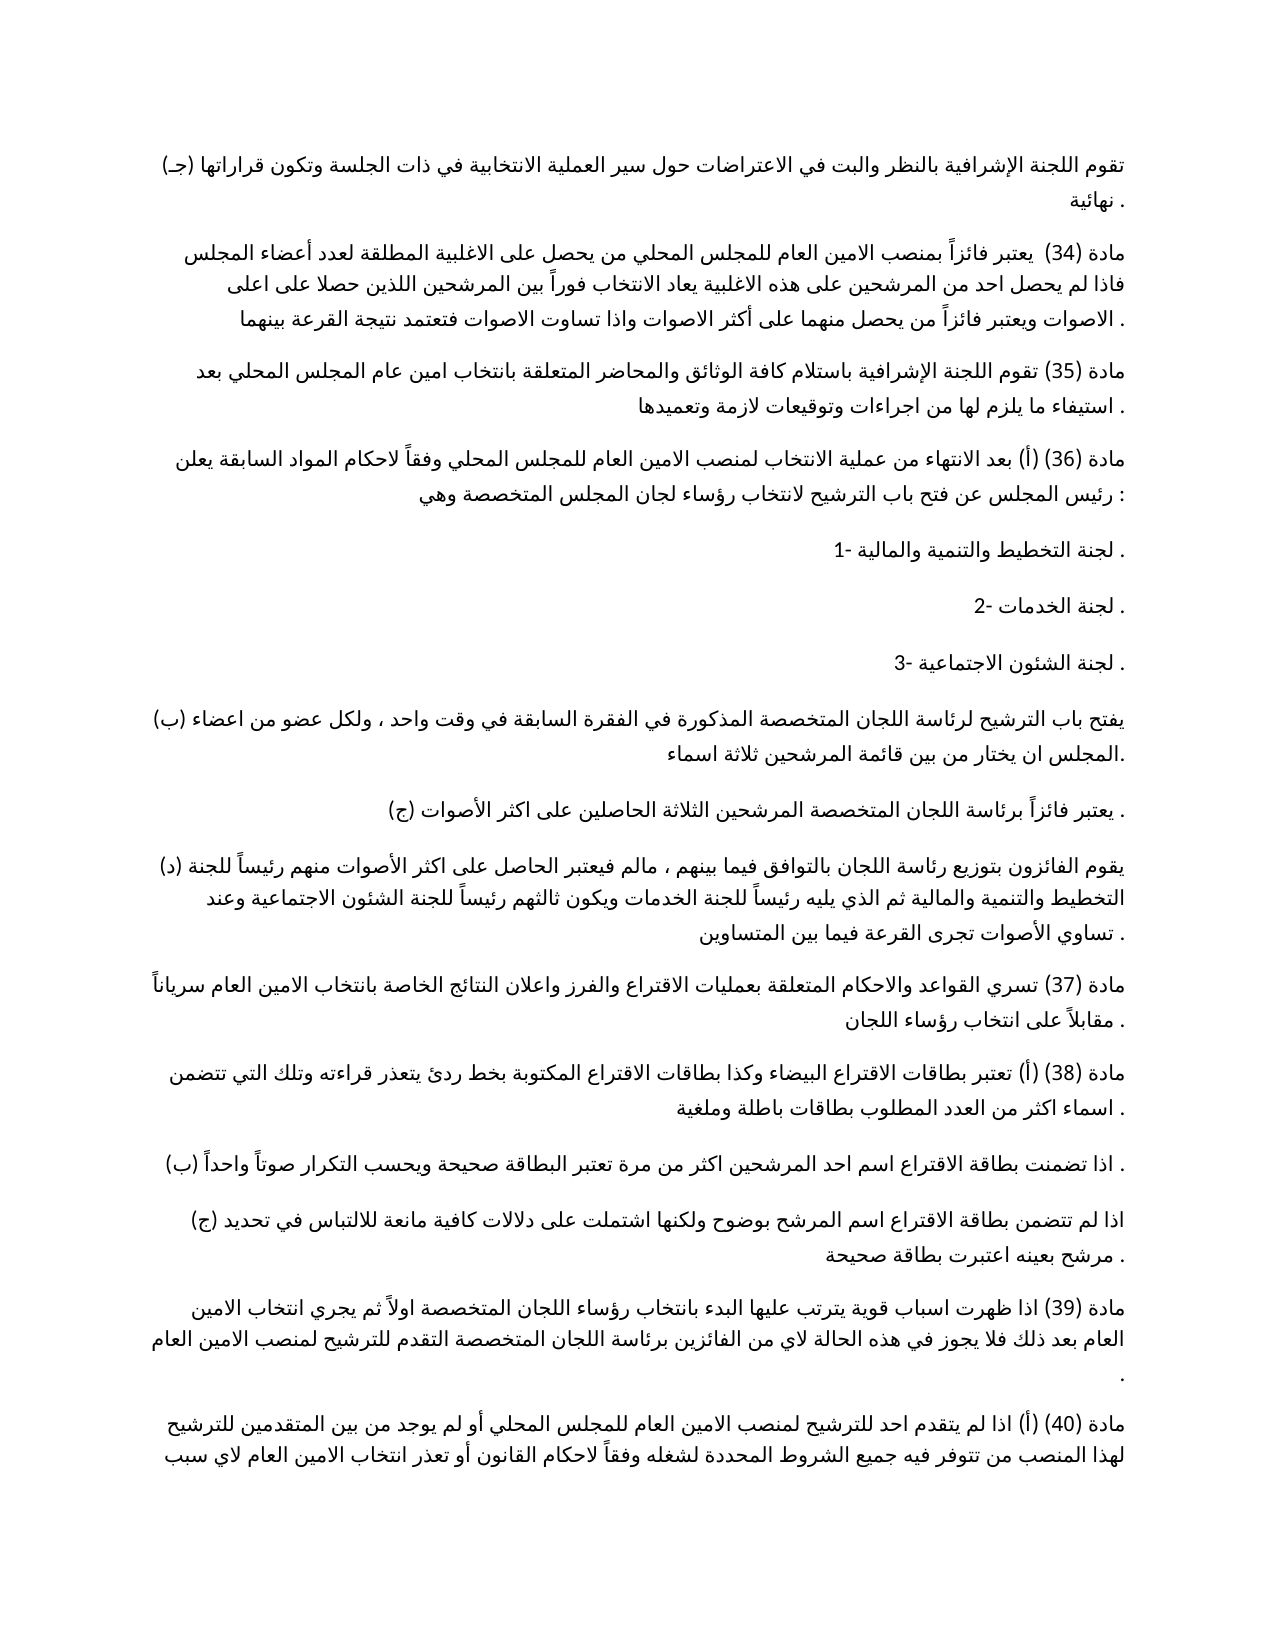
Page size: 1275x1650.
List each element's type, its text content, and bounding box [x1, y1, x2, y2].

text 3- لجنة الشئون الاجتماعية . [150, 648, 1125, 679]
text مادة (36) (أ) بعد الانتهاء من عملية الانتخاب لمنصب الامين العام للمجلس المحلي وفقاً لاحكام المواد السابقة يعلن رئيس المجلس عن فتح باب الترشيح لانتخاب رؤساء لجان المجلس المتخصصة وهي : [150, 448, 1125, 510]
text (ب) يفتح باب الترشيح لرئاسة اللجان المتخصصة المذكورة في الفقرة السابقة في وقت واحد ، ولكل عضو من اعضاء المجلس ان يختار من بين قائمة المرشحين ثلاثة اسماء. [150, 704, 1125, 770]
text (د) يقوم الفائزون بتوزيع رئاسة اللجان بالتوافق فيما بينهم ، مالم فيعتبر الحاصل على اكثر الأصوات منهم رئيساً للجنة التخطيط والتنمية والمالية ثم الذي يليه رئيساً للجنة الخدمات ويكون ثالثهم رئيساً للجنة الشئون الاجتماعية وعند تساوي الأصوات تجرى القرعة فيما بين المتساوين . [150, 852, 1125, 949]
text (ج) اذا لم تتضمن بطاقة الاقتراع اسم المرشح بوضوح ولكنها اشتملت على دلالات كافية مانعة للالتباس في تحديد مرشح بعينه اعتبرت بطاقة صحيحة . [150, 1206, 1125, 1271]
text (جـ) تقوم اللجنة الإشرافية بالنظر والبت في الاعتراضات حول سير العملية الانتخابية في ذات الجلسة وتكون قراراتها نهائية . [150, 150, 1125, 216]
text 1- لجنة التخطيط والتنمية والمالية . [150, 535, 1125, 566]
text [150, 1412, 1125, 1471]
text مادة (37) تسري القواعد والاحكام المتعلقة بعمليات الاقتراع والفرز واعلان النتائج الخاصة بانتخاب الامين العام سرياناً مقابلاً على انتخاب رؤساء اللجان . [150, 974, 1125, 1036]
text مادة (38) (أ) تعتبر بطاقات الاقتراع البيضاء وكذا بطاقات الاقتراع المكتوبة بخط ردئ يتعذر قراءته وتلك التي تتضمن اسماء اكثر من العدد المطلوب بطاقات باطلة وملغية . [150, 1062, 1125, 1124]
text مادة (34) يعتبر فائزاً بمنصب الامين العام للمجلس المحلي من يحصل على الاغلبية المطلقة لعدد أعضاء المجلس فاذا لم يحصل احد من المرشحين على هذه الاغلبية يعاد الانتخاب فوراً بين المرشحين اللذين حصلا على اعلى الاصوات ويعتبر فائزاً من يحصل منهما على أكثر الاصوات واذا تساوت الاصوات فتعتمد نتيجة القرعة بينهما . [150, 241, 1125, 335]
text (ب) اذا تضمنت بطاقة الاقتراع اسم احد المرشحين اكثر من مرة تعتبر البطاقة صحيحة ويحسب التكرار صوتاً واحداً . [150, 1149, 1125, 1180]
text مادة (39) اذا ظهرت اسباب قوية يترتب عليها البدء بانتخاب رؤساء اللجان المتخصصة اولاً ثم يجري انتخاب الامين العام بعد ذلك فلا يجوز في هذه الحالة لاي من الفائزين برئاسة اللجان المتخصصة التقدم للترشيح لمنصب الامين العام . [150, 1297, 1125, 1387]
text (ج) يعتبر فائزاً برئاسة اللجان المتخصصة المرشحين الثلاثة الحاصلين على اكثر الأصوات . [150, 795, 1125, 826]
text مادة (35) تقوم اللجنة الإشرافية باستلام كافة الوثائق والمحاضر المتعلقة بانتخاب امين عام المجلس المحلي بعد استيفاء ما يلزم لها من اجراءات وتوقيعات لازمة وتعميدها . [150, 360, 1125, 422]
text 2- لجنة الخدمات . [150, 592, 1125, 622]
